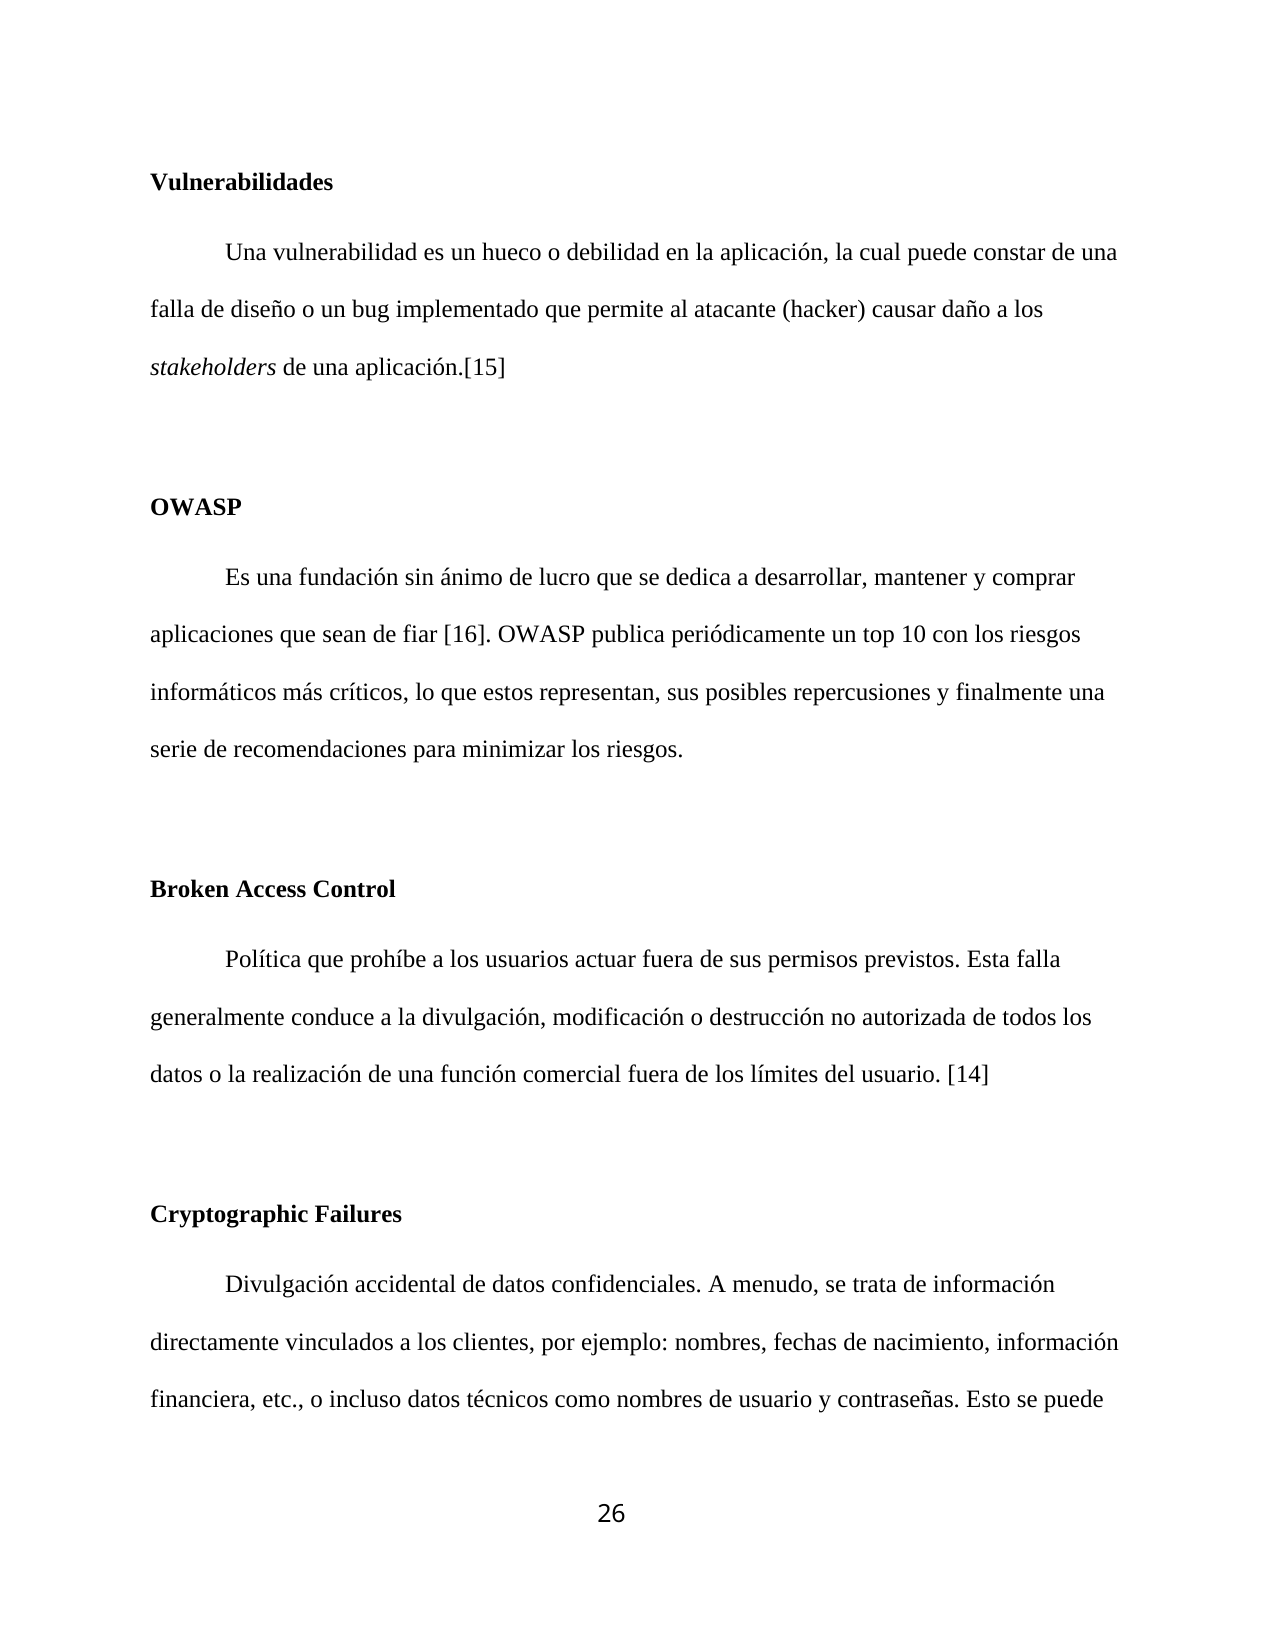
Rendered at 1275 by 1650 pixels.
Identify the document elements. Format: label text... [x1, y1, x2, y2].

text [150, 1269, 1125, 1413]
text Política que prohíbe a los usuarios actuar fuera de sus permisos previstos. Esta falla generalmente conduce a la divulgación, modificación o destrucción no autorizada de todos los datos o la realización de una función comercial fuera de los límites del usuario. [14] [150, 944, 1125, 1088]
subtitle Cryptographic Failures [150, 1199, 1125, 1228]
subtitle Vulnerabilidades [150, 167, 1125, 196]
text Una vulnerabilidad es un hueco o debilidad en la aplicación, la cual puede constar de una falla de diseño o un bug implementado que permite al atacante (hacker) causar daño a los stakeholders de una aplicación.[15] [150, 237, 1125, 381]
subtitle OWASP [150, 492, 1125, 521]
subtitle Broken Access Control [150, 874, 1125, 903]
text Es una fundación sin ánimo de lucro que se dedica a desarrollar, mantener y comprar aplicaciones que sean de fiar [16]. OWASP publica periódicamente un top 10 con los riesgos informáticos más críticos, lo que estos representan, sus posibles repercusiones y finalmente una serie de recomendaciones para minimizar los riesgos. [150, 562, 1125, 763]
